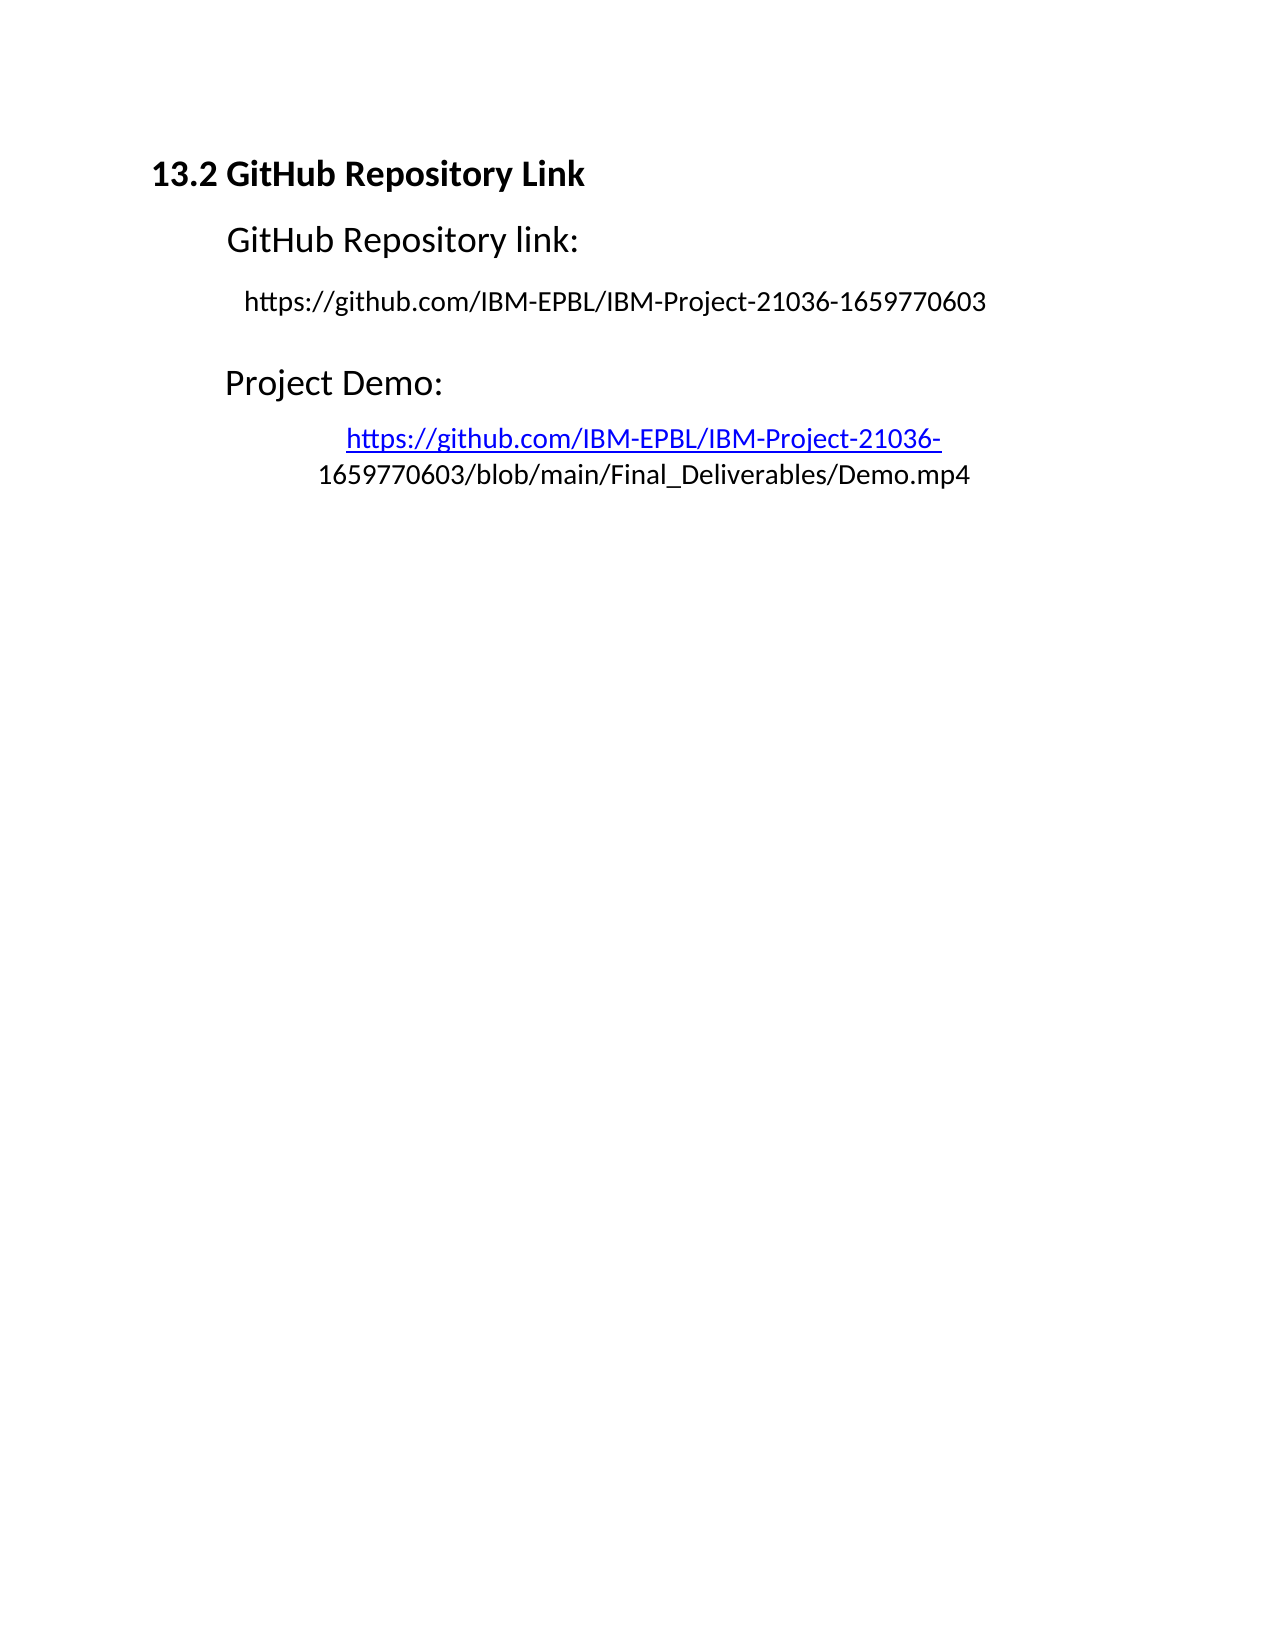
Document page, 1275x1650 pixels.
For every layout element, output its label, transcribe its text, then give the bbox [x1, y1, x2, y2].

subtitle https://github.com/IBM-EPBL/IBM-Project-21036- 1659770603/blob/main/Final_Deliverables/Demo.mp4 [62, 421, 1225, 492]
subtitle Project Demo: [225, 359, 1225, 405]
subtitle GitHub Repository link: [62, 216, 579, 262]
text 13.2 GitHub Repository Link [62, 150, 585, 196]
text https://github.com/IBM-EPBL/IBM-Project-21036-1659770603 [241, 283, 990, 318]
